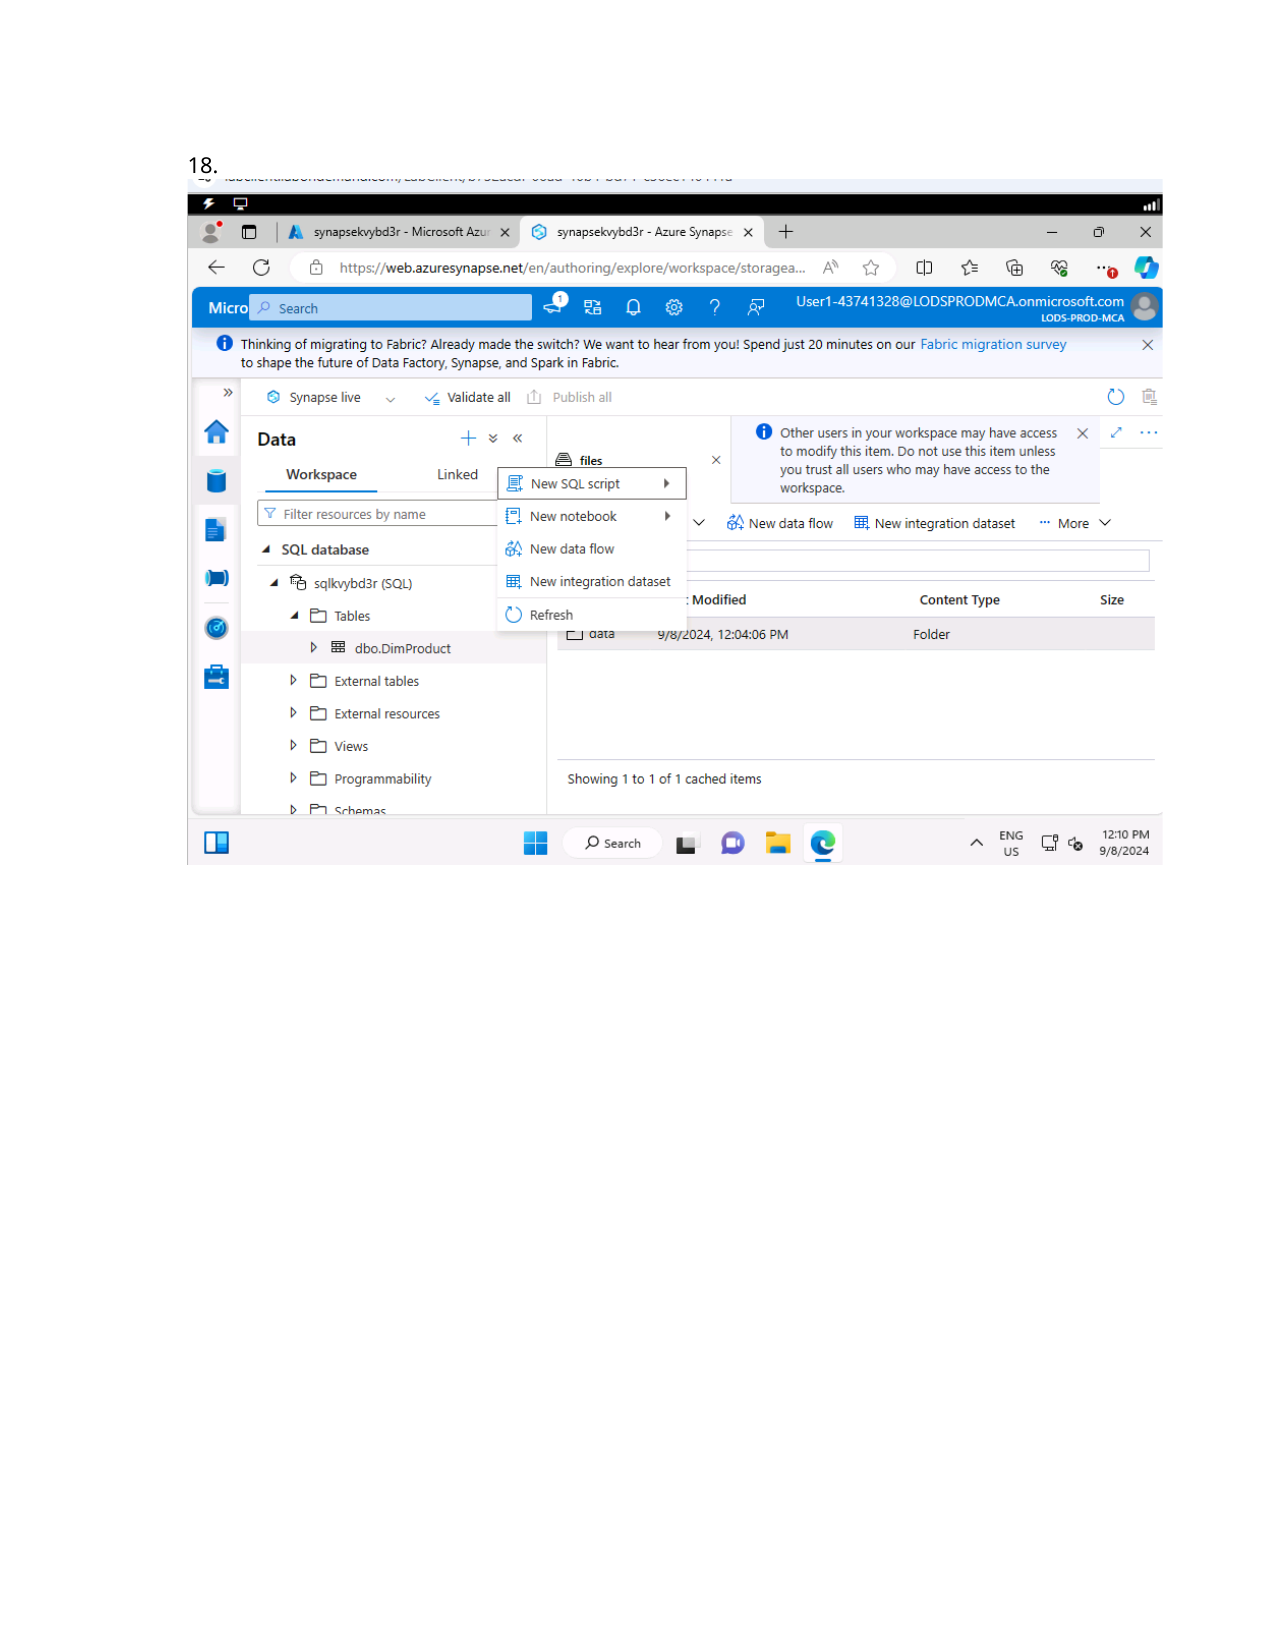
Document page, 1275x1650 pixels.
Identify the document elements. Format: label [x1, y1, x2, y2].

picture [187, 179, 1163, 865]
